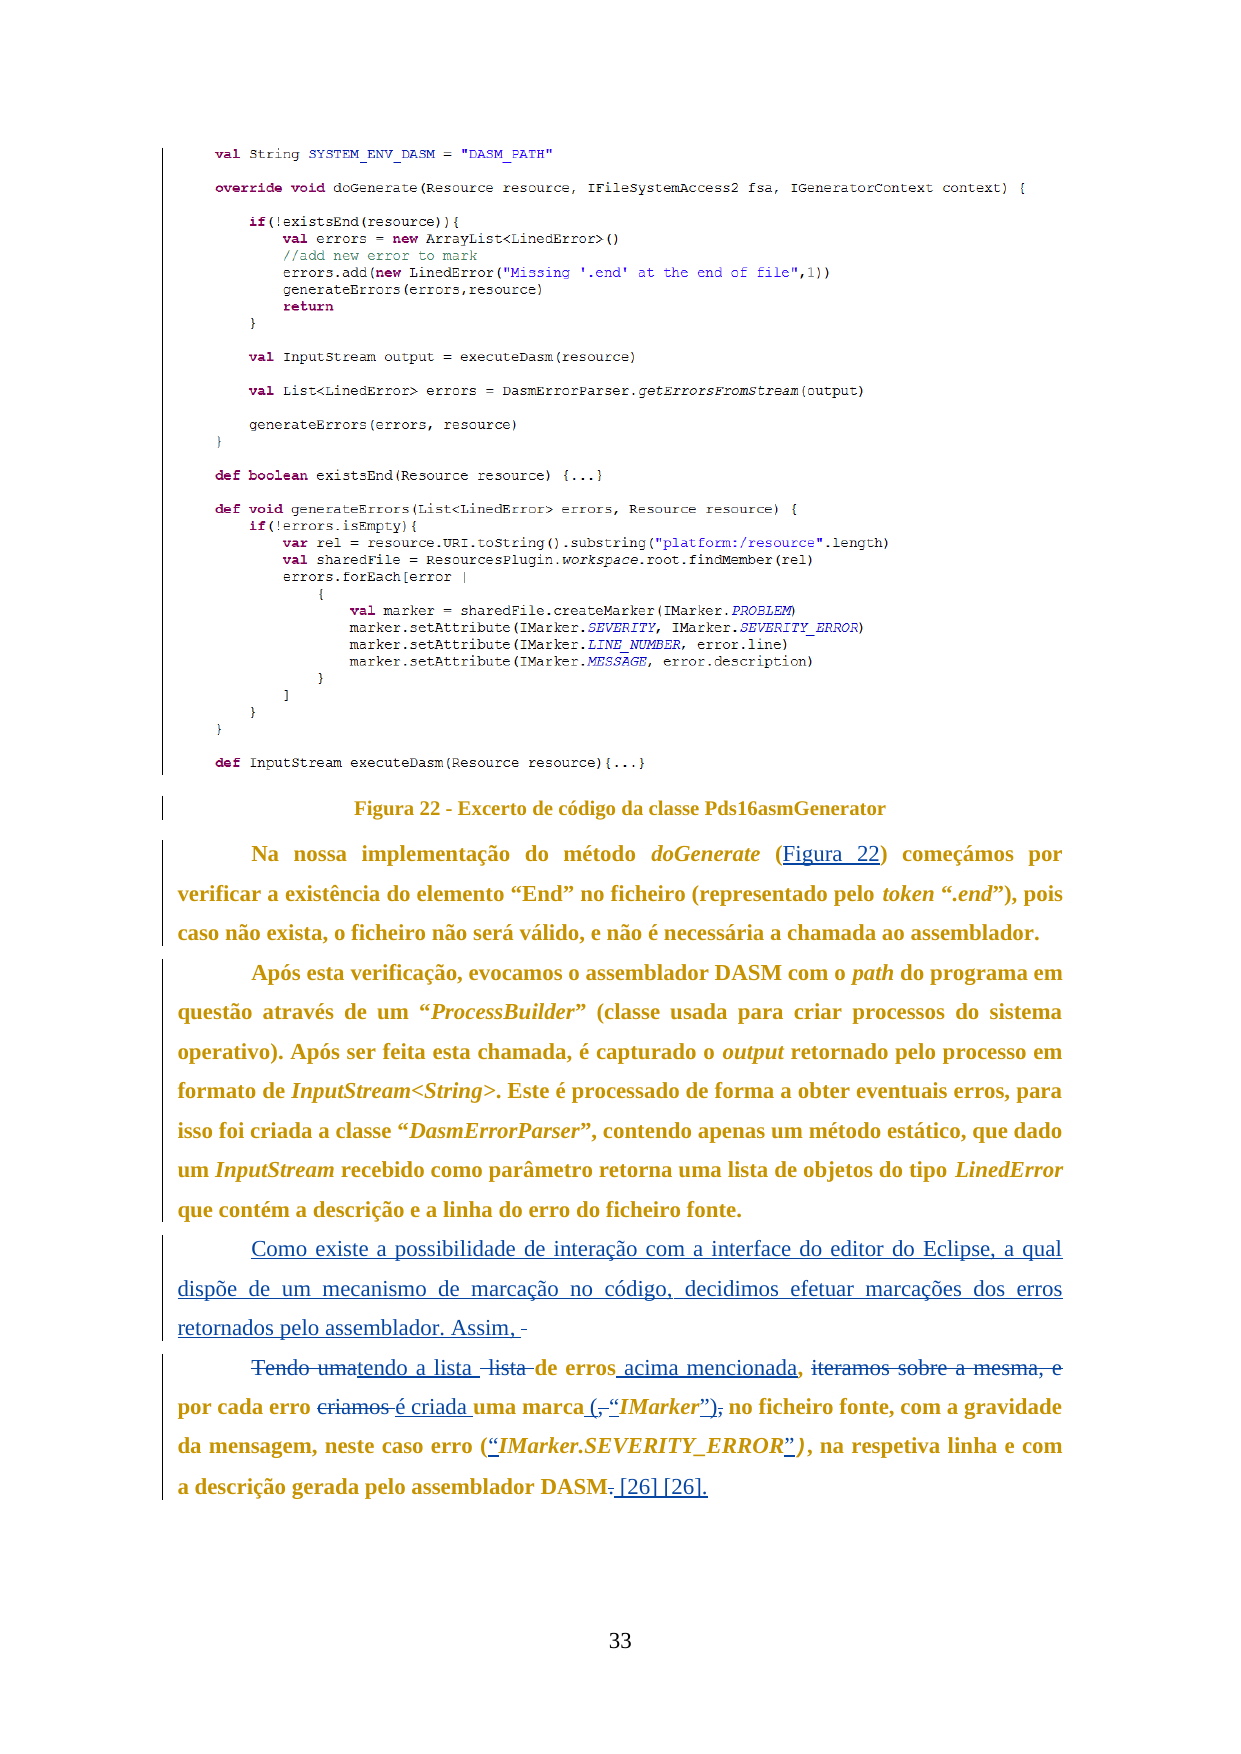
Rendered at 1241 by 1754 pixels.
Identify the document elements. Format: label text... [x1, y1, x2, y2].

text Na nossa implementação do método doGenerate () começámos por verificar a existência do elemento “End” no ficheiro (representado pelo token “.end”), pois caso não exista, o ficheiro não será válido, e não é necessária a chamada ao assemblador. [177, 840, 1063, 946]
text de erros, por cada erro uma marcaIMarker no ficheiro fonte, com a gravidade da mensagem, neste caso erro (IMarker.SEVERITY_ERROR), na respetiva linha e com a descrição gerada pelo assemblador DASM [177, 1354, 1063, 1500]
picture [213, 147, 1027, 775]
text Após esta verificação, evocamos o assemblador DASM com o path do programa em questão através de um “ProcessBuilder” (classe usada para criar processos do sistema operativo). Após ser feita esta chamada, é capturado o output retornado pelo processo em formato de InputStream<String>. Este é processado de forma a obter eventuais erros, para isso foi criada a classe “DasmErrorParser”, contendo apenas um método estático, que dado um InputStream recebido como parâmetro retorna uma lista de objetos do tipo LinedError que contém a descrição e a linha do erro do ficheiro fonte. [177, 959, 1063, 1222]
